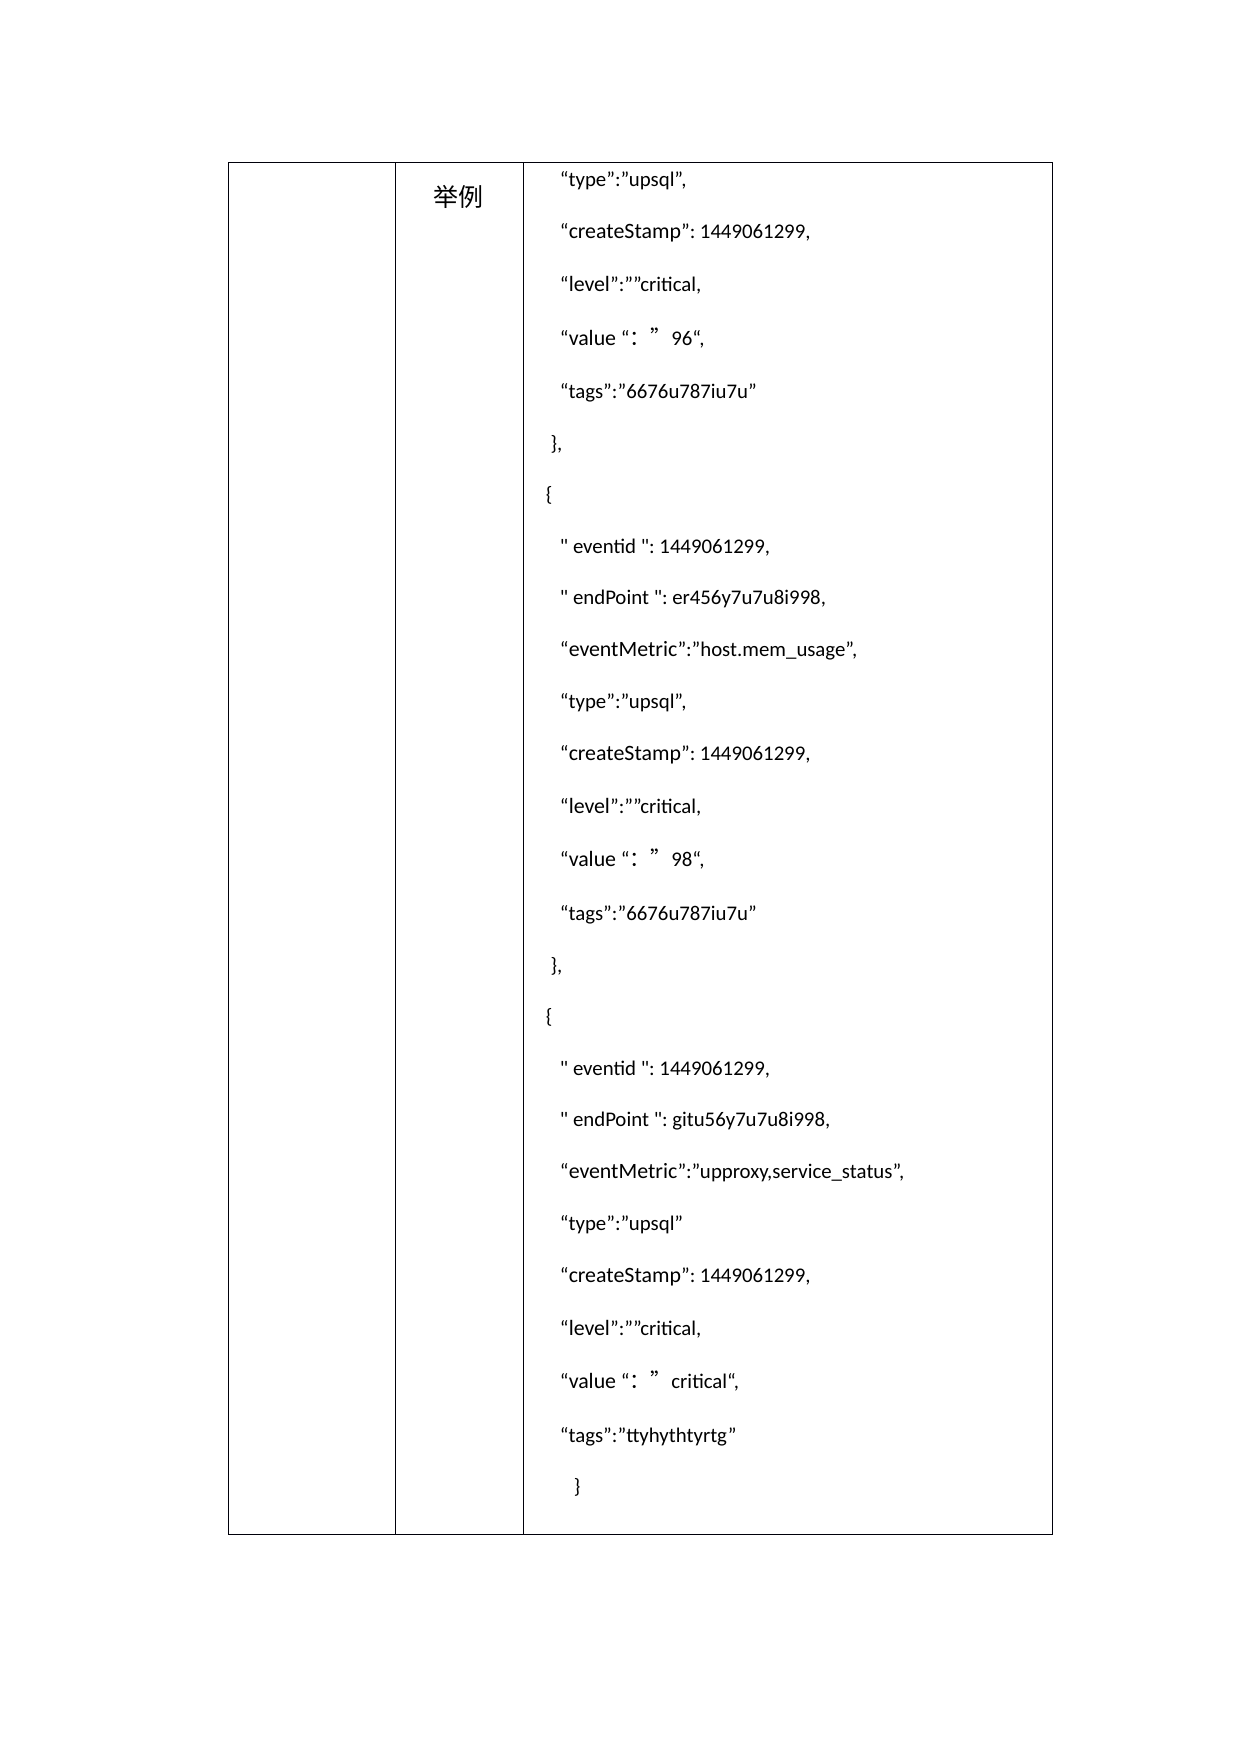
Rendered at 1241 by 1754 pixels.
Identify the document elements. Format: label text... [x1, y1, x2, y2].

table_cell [524, 163, 1052, 1534]
table_cell 举例 [396, 163, 523, 1534]
